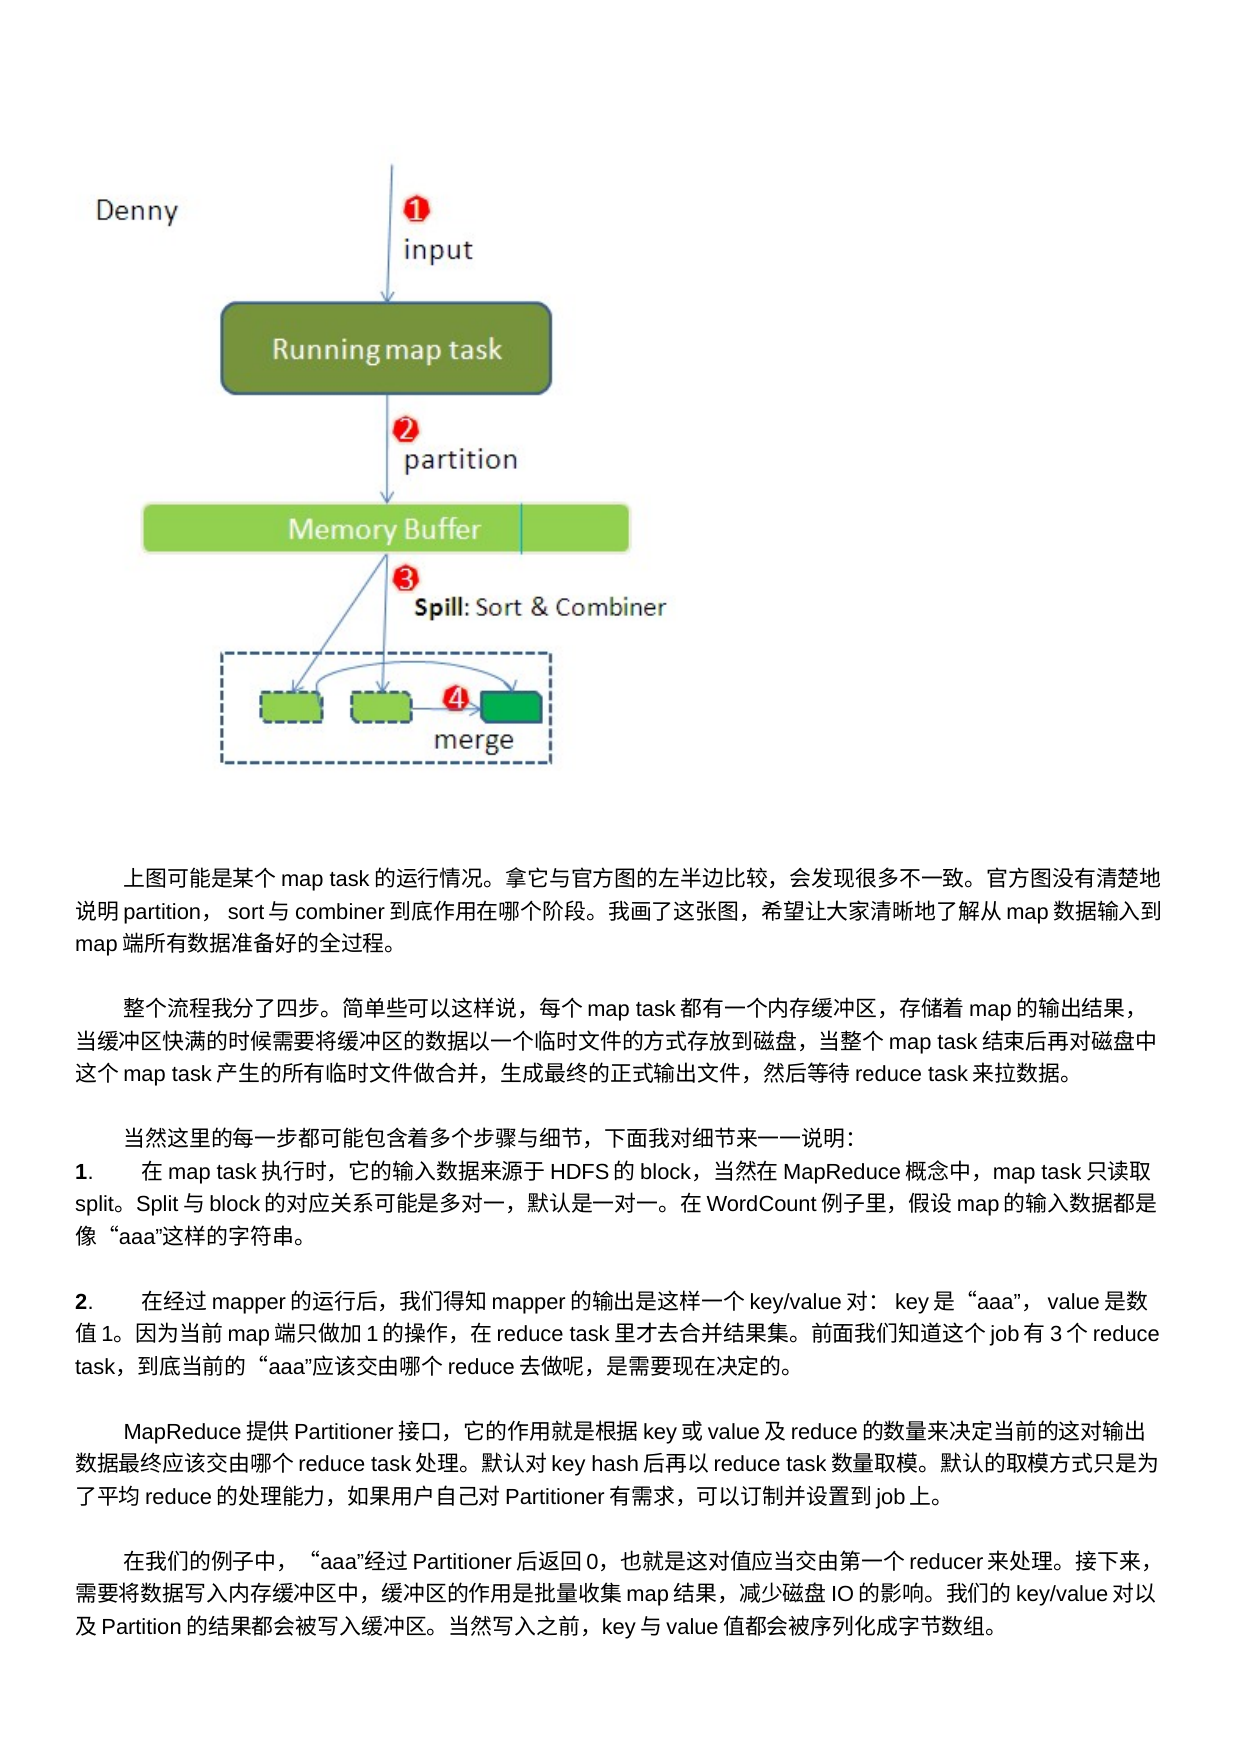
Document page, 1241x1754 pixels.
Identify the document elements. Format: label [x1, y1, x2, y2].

text [75, 81, 1165, 1641]
picture [75, 145, 701, 788]
